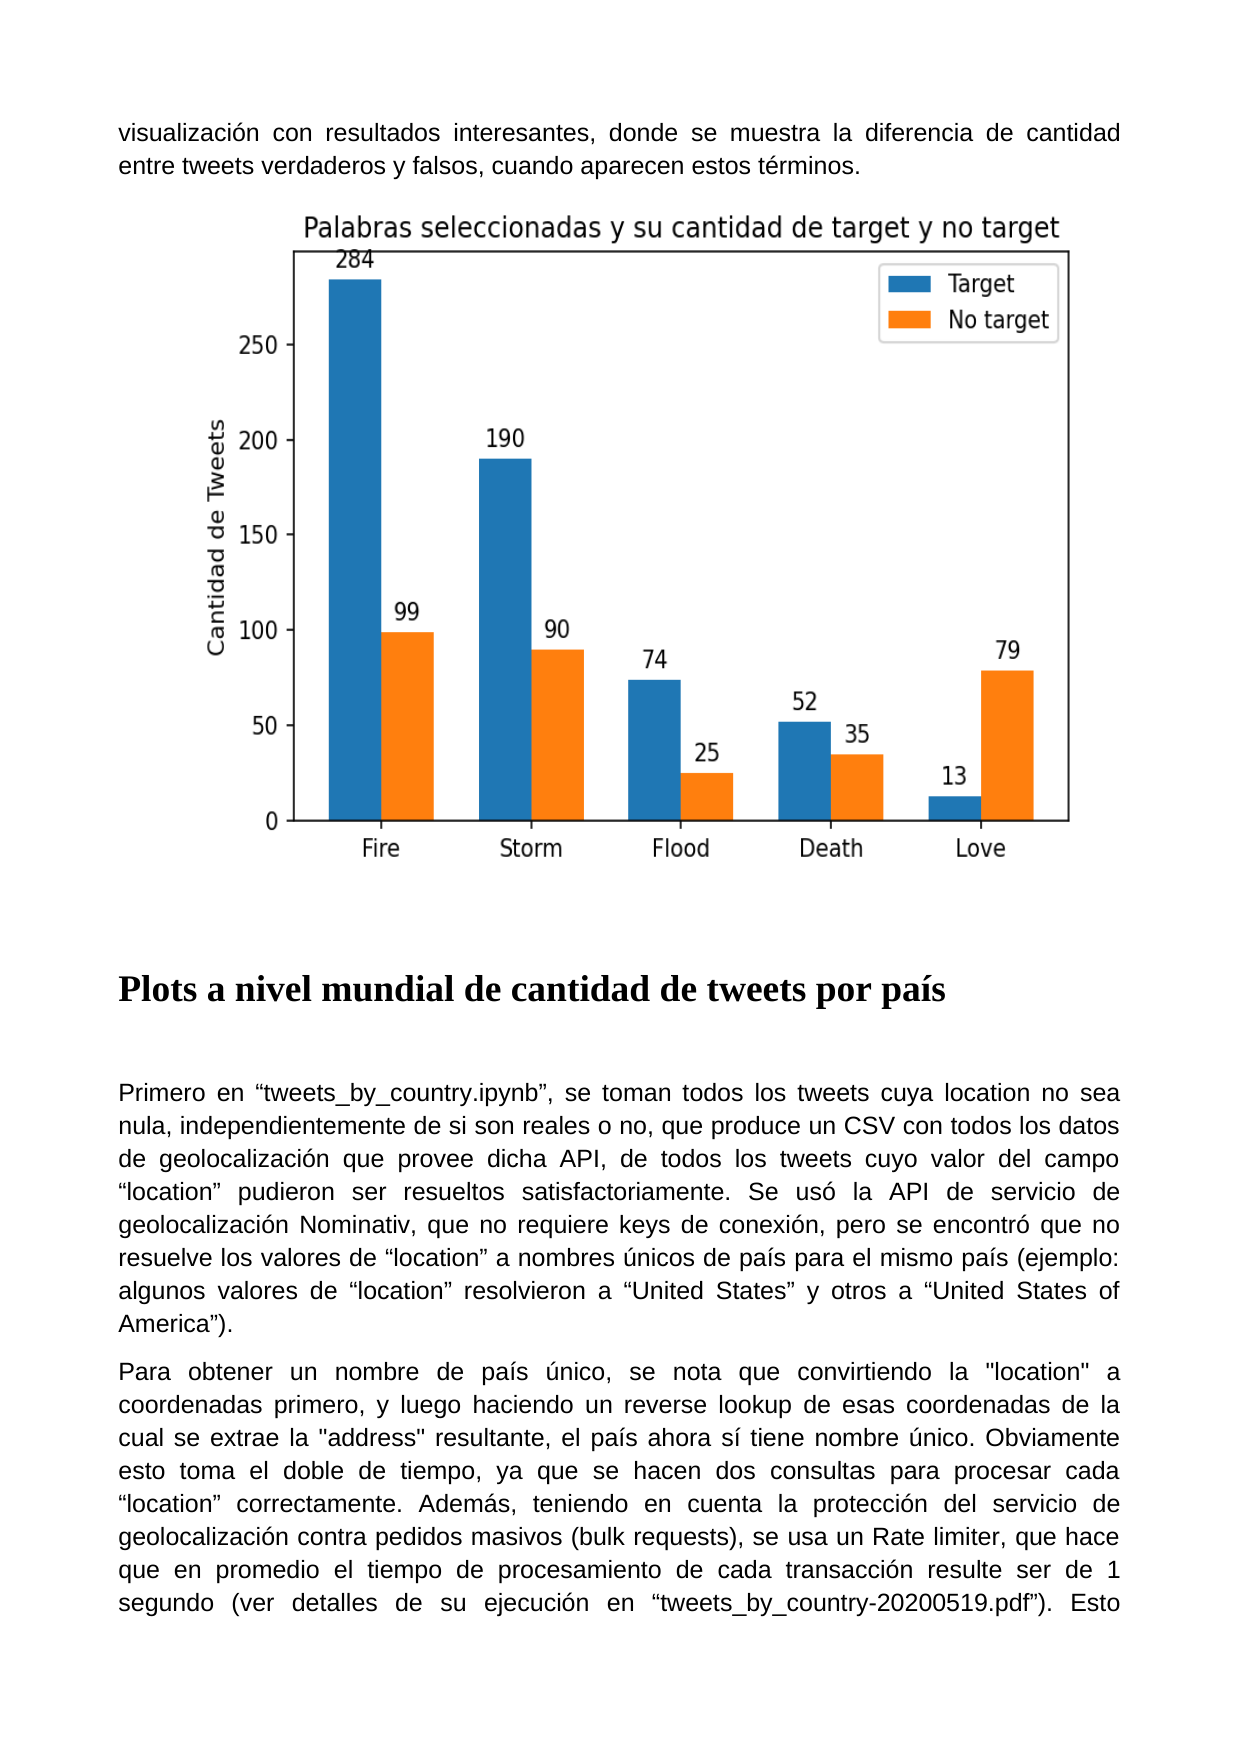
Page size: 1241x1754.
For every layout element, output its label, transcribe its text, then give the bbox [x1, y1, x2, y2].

picture [193, 198, 1084, 879]
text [118, 1357, 1122, 1617]
subtitle Plots a nivel mundial de cantidad de tweets por país [118, 966, 1122, 1009]
text Primero en “tweets_by_country.ipynb”, se toman todos los tweets cuya location no sea nula, independientemente de si son reales o no, que produce un CSV con todos los datos de geolocalización que provee dicha API, de todos los tweets cuyo valor del campo “location” pudieron ser resueltos satisfactoriamente. Se usó la API de servicio de geolocalización Nominativ, que no requiere keys de conexión, pero se encontró que no resuelve los valores de “location” a nombres únicos de país para el mismo país (ejemplo: algunos valores de “location” resolvieron a “United States” y otros a “United States of America”). [118, 1078, 1122, 1338]
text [118, 118, 1122, 180]
